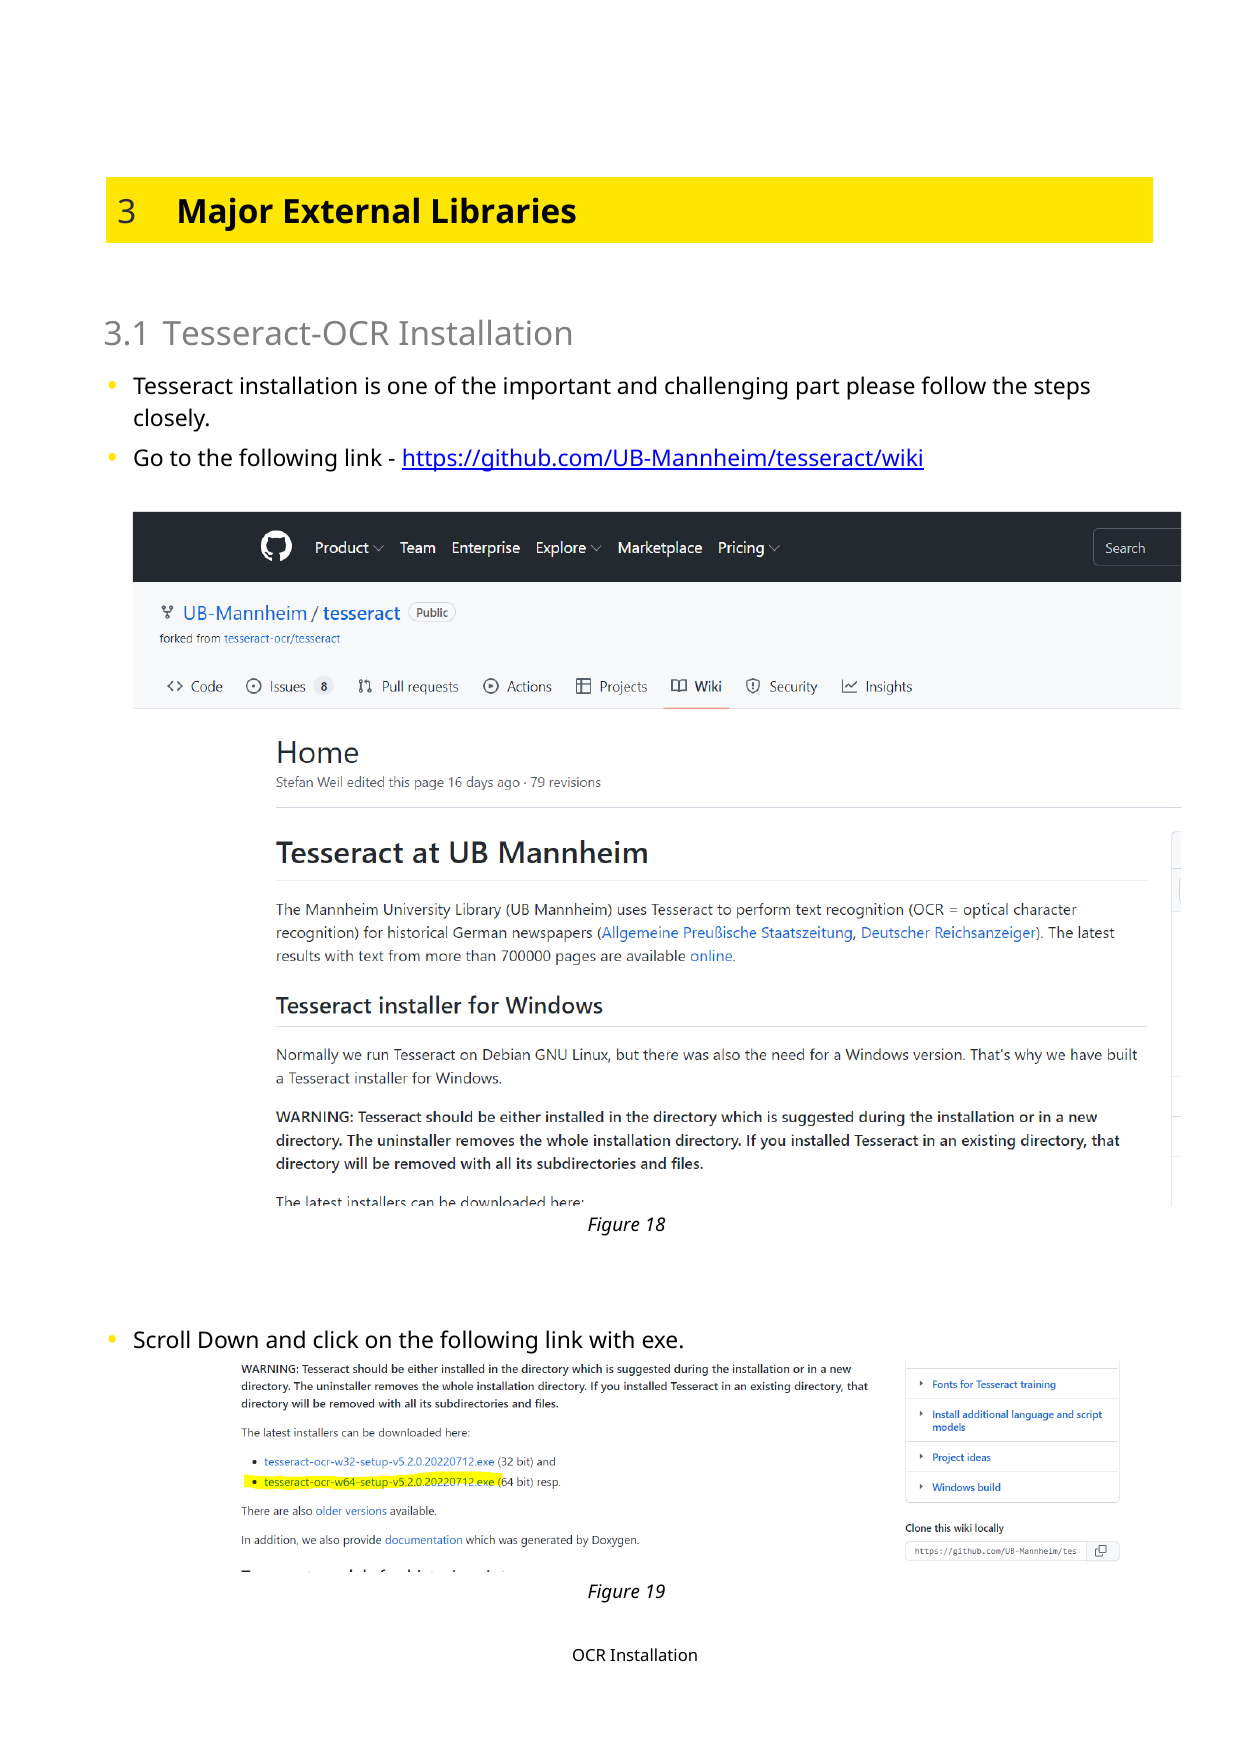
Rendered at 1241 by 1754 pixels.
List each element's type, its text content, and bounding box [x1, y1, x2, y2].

list Go to the following link - https://github.com/UB-Mannheim/tesseract/wiki [107, 439, 1152, 474]
text Figure 19 [103, 1578, 1152, 1603]
text Tesseract-OCR Installation [103, 310, 1152, 356]
picture [132, 511, 1182, 1206]
picture [132, 1361, 1182, 1572]
list Scroll Down and click on the following link with exe. [107, 1321, 1152, 1356]
text Figure 18 [103, 1212, 1152, 1237]
table_header Major External Libraries [106, 177, 1153, 243]
list Tesseract installation is one of the important and challenging part please follow the steps closely. [107, 368, 1152, 433]
